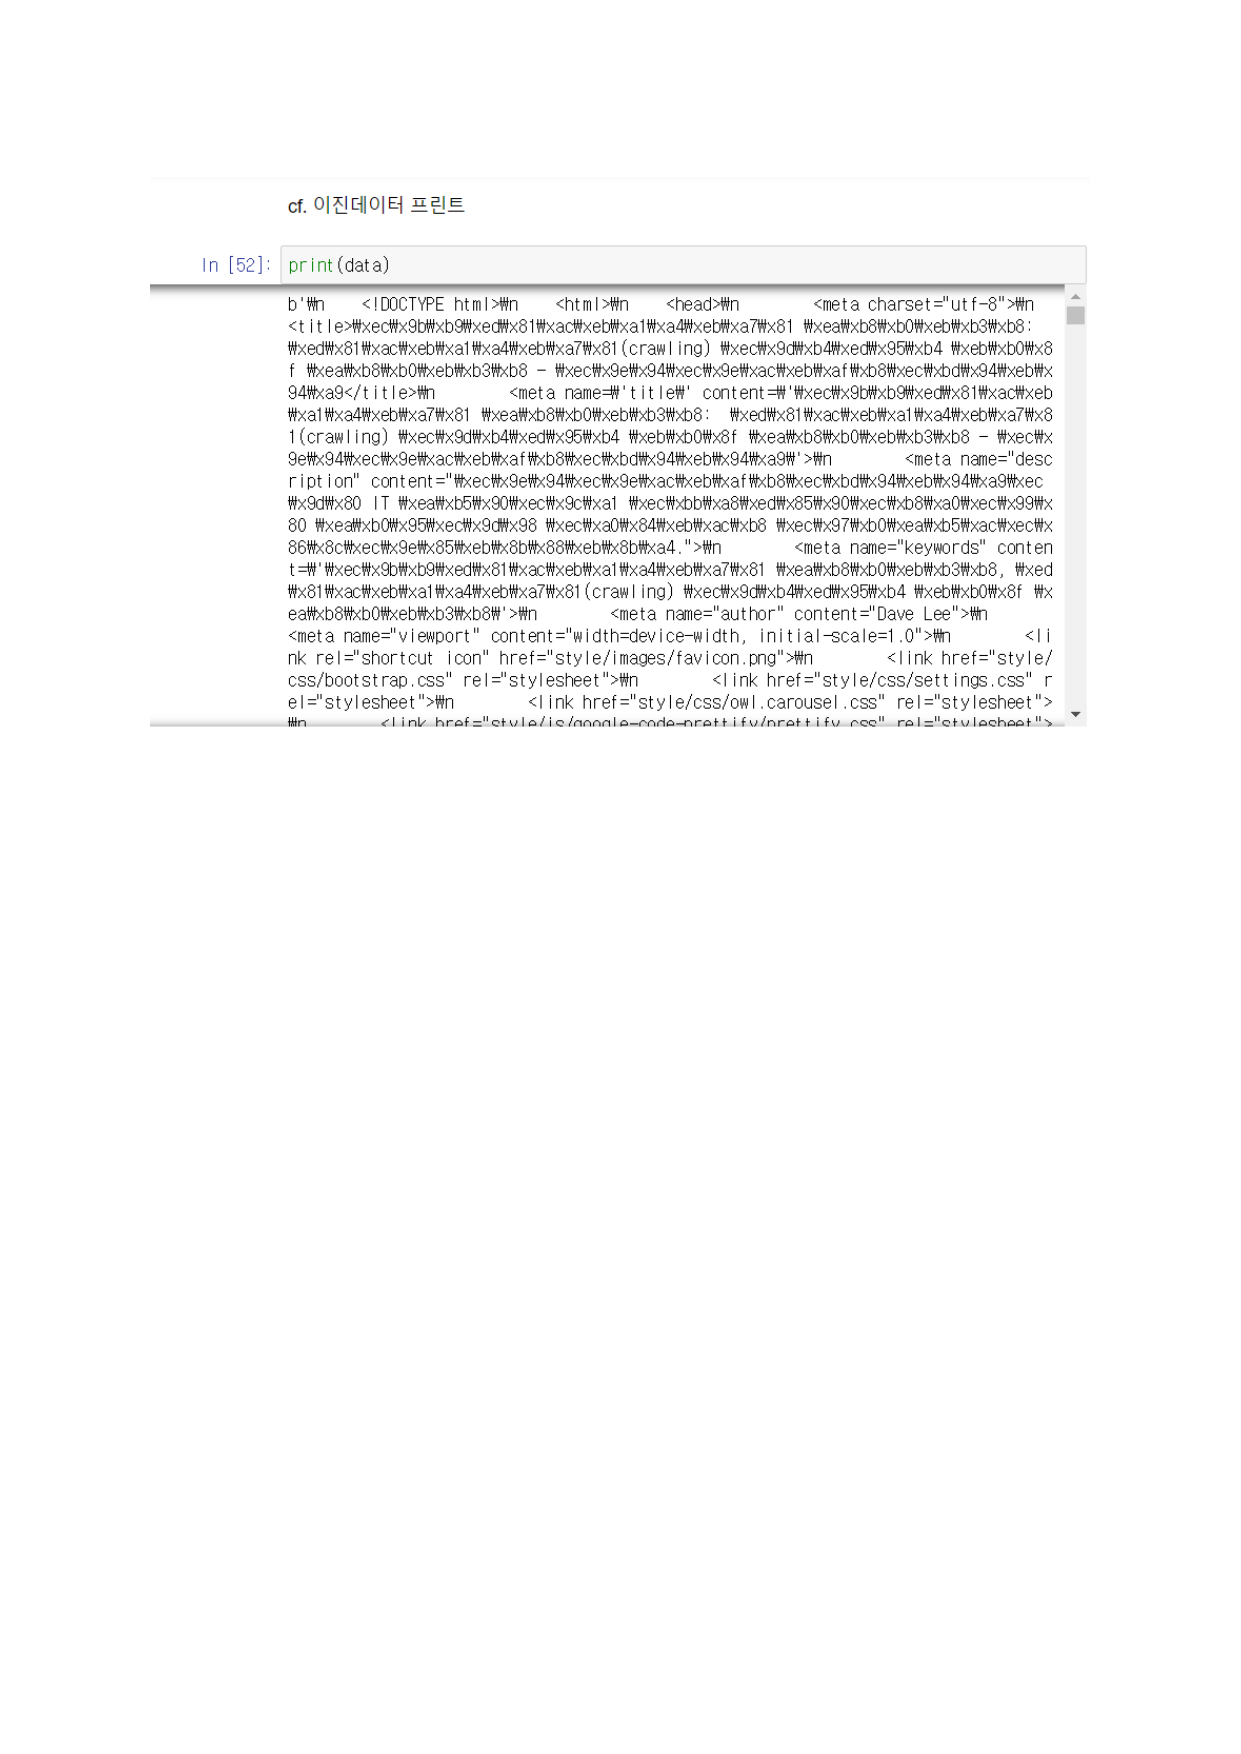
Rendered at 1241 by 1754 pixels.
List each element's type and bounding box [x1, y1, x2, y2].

picture [150, 177, 1091, 735]
